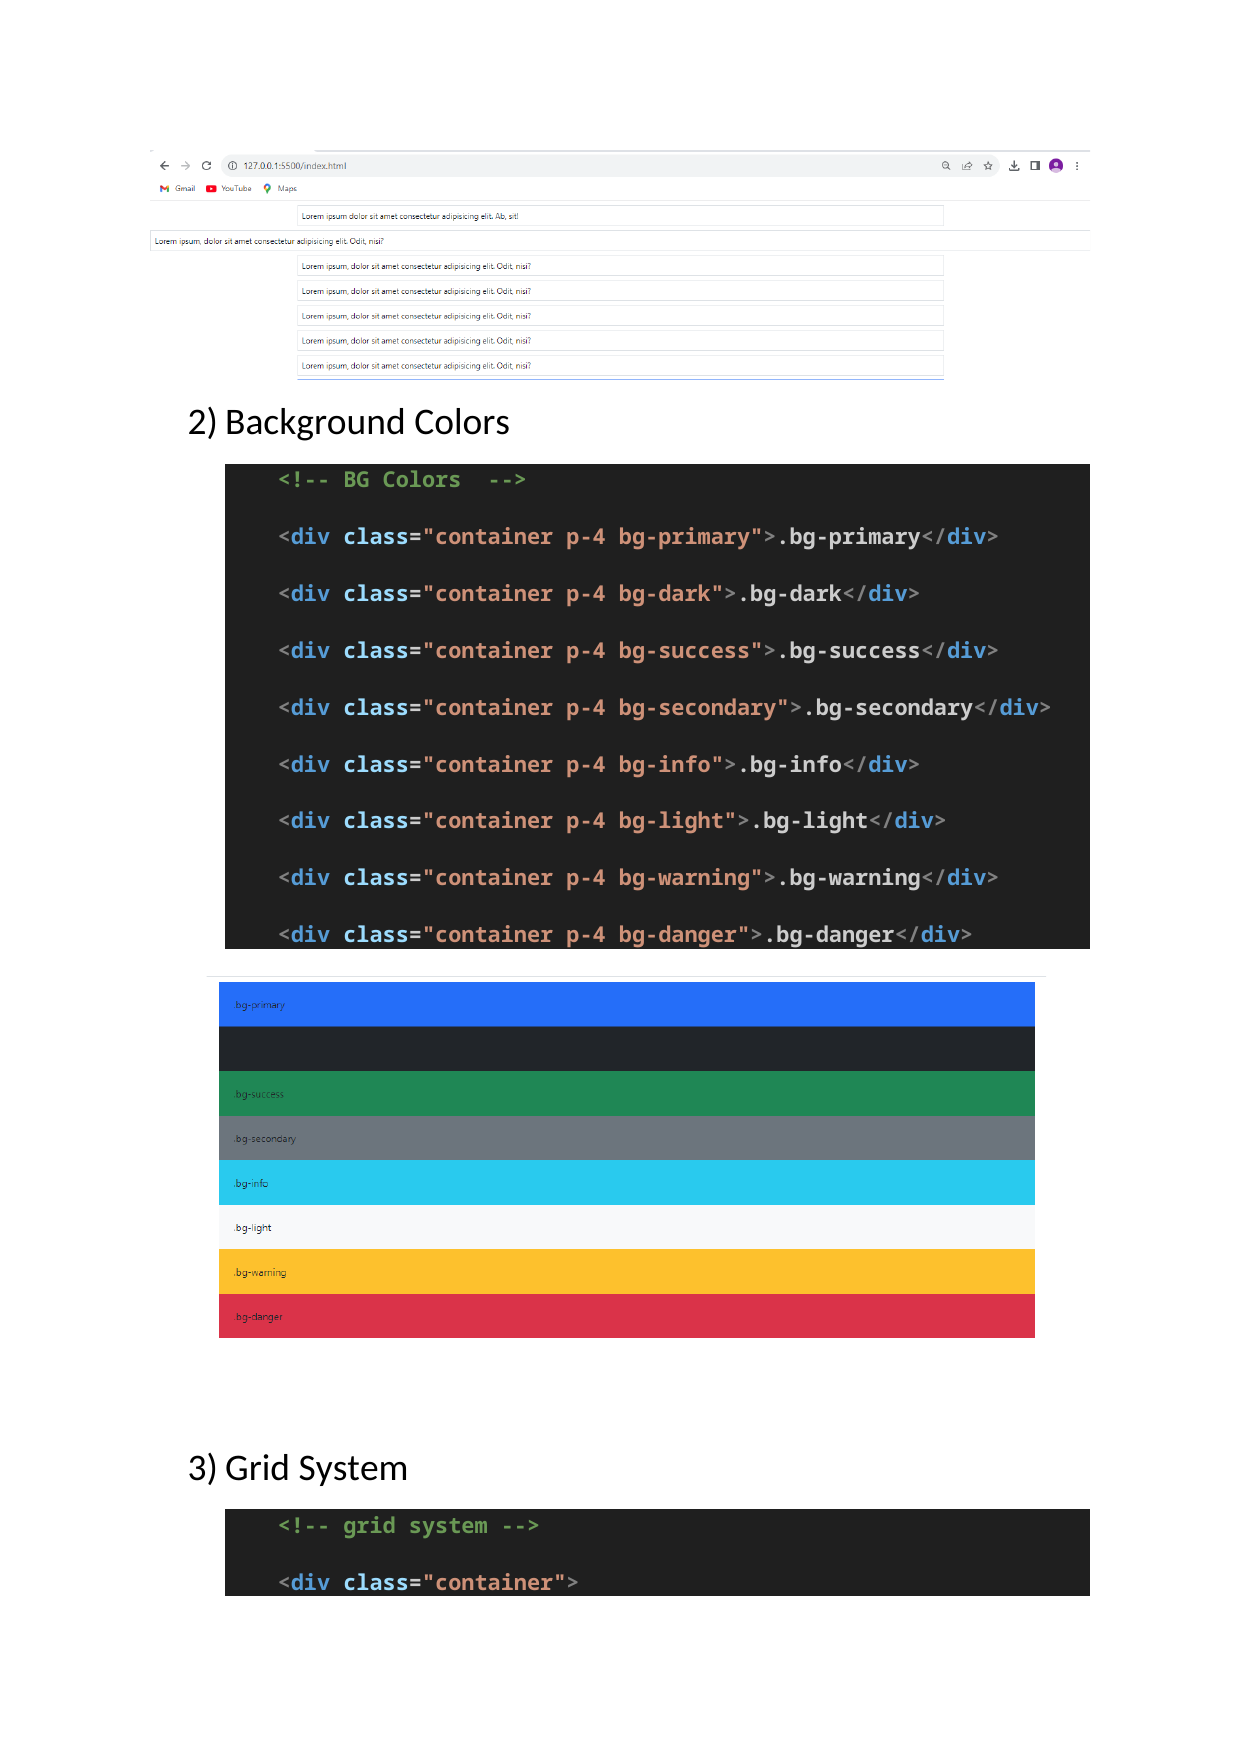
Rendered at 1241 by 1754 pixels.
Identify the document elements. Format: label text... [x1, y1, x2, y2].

text <!-- grid system --> [225, 1509, 1090, 1539]
text <div class="container p-4 bg-warning">.bg-warning</div> [225, 862, 1090, 892]
picture [206, 976, 1047, 1352]
text <div class="container p-4 bg-danger">.bg-danger</div> [225, 919, 1090, 949]
text <div class="container p-4 bg-dark">.bg-dark</div> [225, 578, 1090, 608]
list Grid System [187, 1443, 1090, 1489]
text <div class="container p-4 bg-light">.bg-light</div> [225, 805, 1090, 835]
text <div class="container p-4 bg-primary">.bg-primary</div> [225, 521, 1090, 551]
text <div class="container p-4 bg-secondary">.bg-secondary</div> [225, 692, 1090, 721]
text <div class="container p-4 bg-success">.bg-success</div> [225, 635, 1090, 664]
text <!-- BG Colors --> [225, 464, 1090, 494]
text <div class="container p-4 bg-info">.bg-info</div> [225, 748, 1090, 778]
picture [150, 150, 1091, 380]
text <div class="container"> [225, 1566, 1090, 1596]
list Background Colors [187, 398, 1090, 444]
